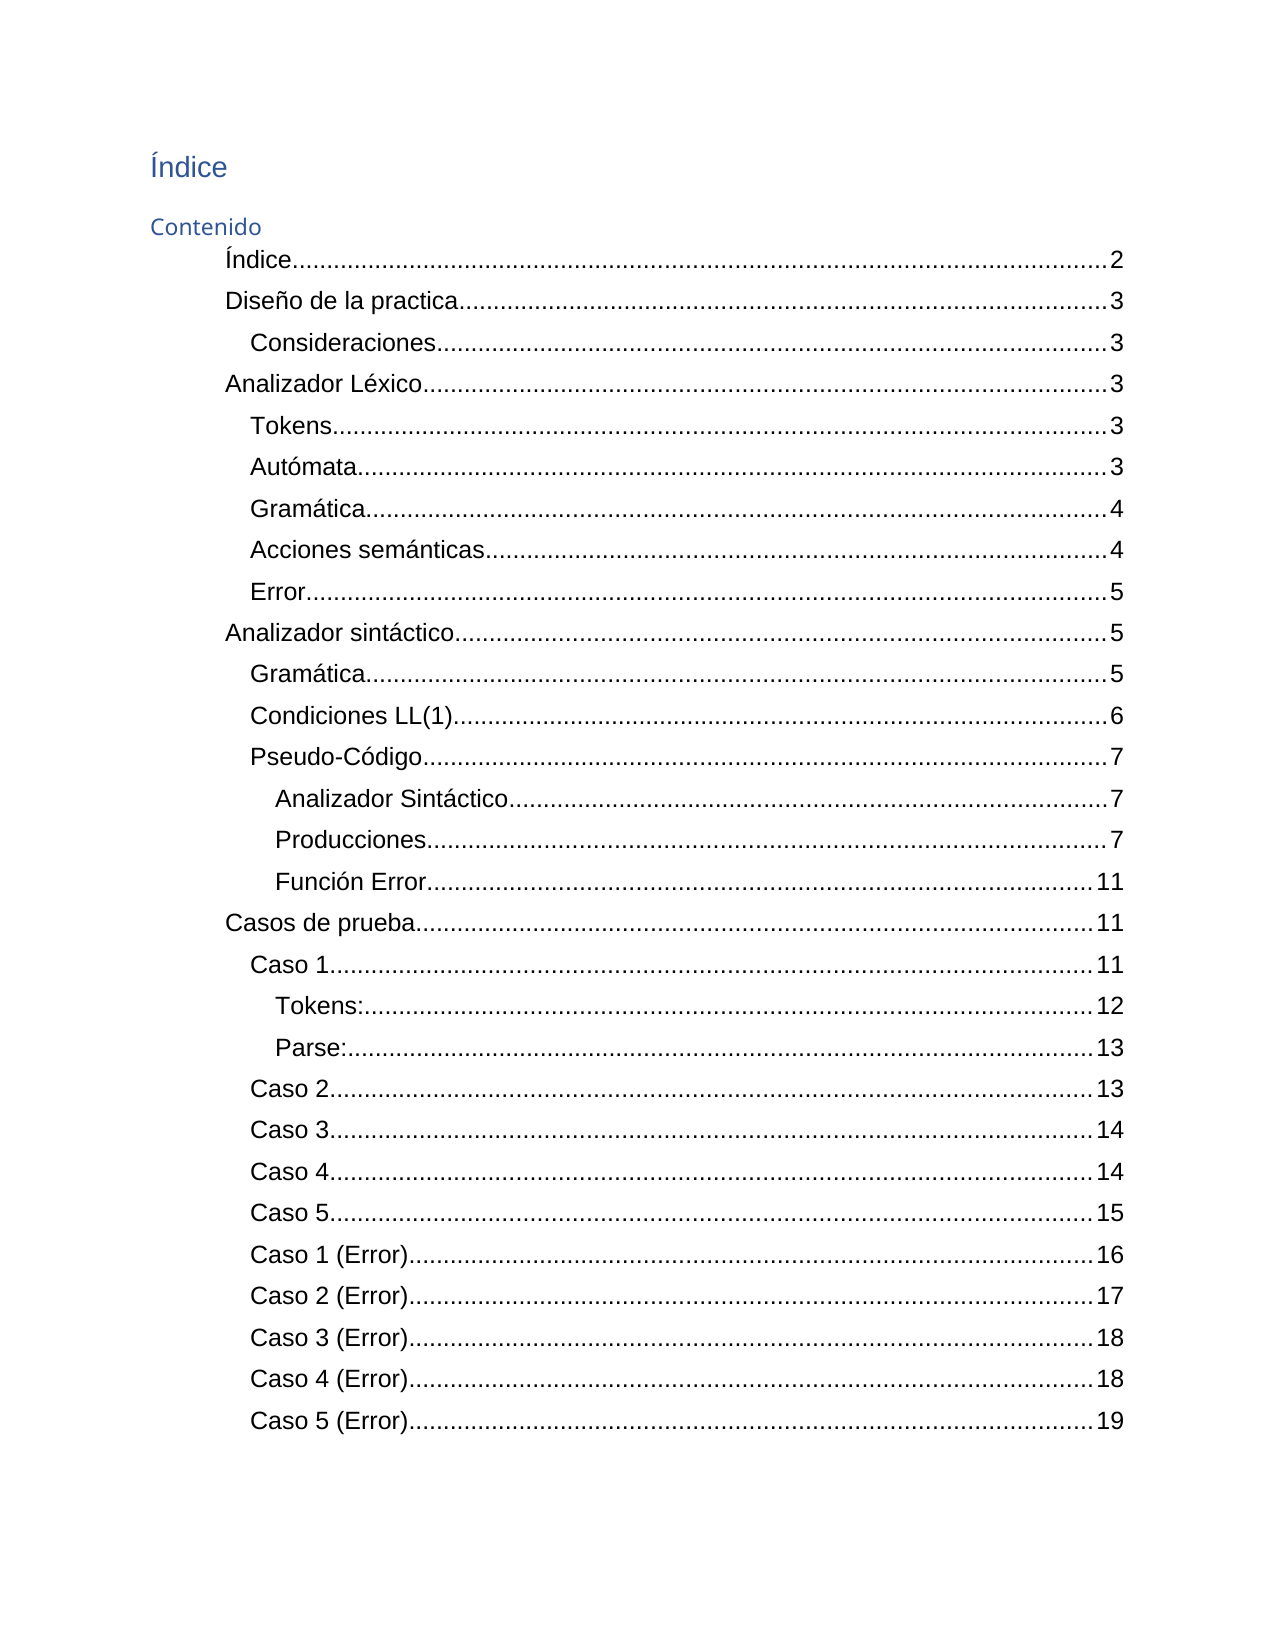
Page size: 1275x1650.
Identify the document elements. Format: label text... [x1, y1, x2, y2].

subtitle Índice [150, 150, 1125, 183]
